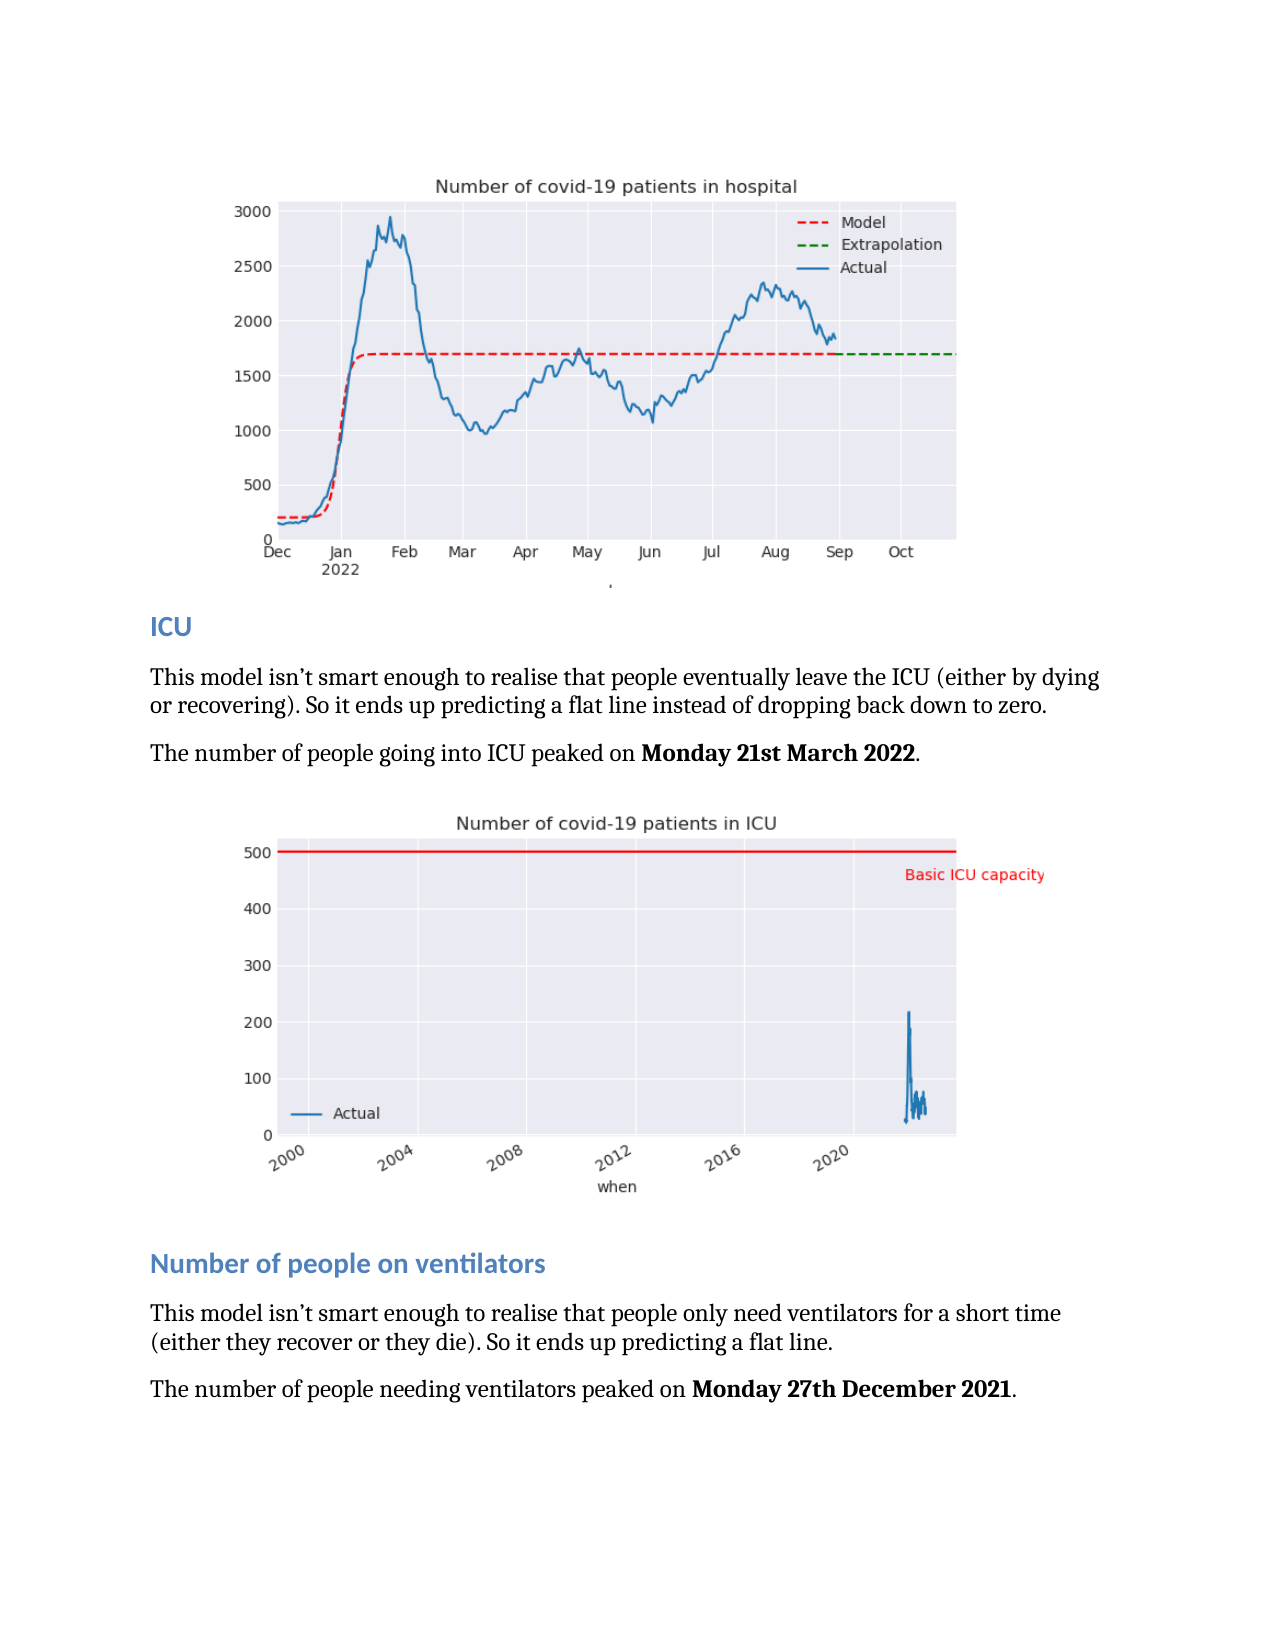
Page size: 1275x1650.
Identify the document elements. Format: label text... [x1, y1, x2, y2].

subtitle Number of people on ventilators [150, 1245, 1125, 1280]
text This model isn’t smart enough to realise that people eventually leave the ICU (either by dying or recovering). So it ends up predicting a flat line instead of dropping back down to zero. [150, 663, 1125, 720]
subtitle ICU [150, 608, 1125, 644]
text This model isn’t smart enough to realise that people only need ventilators for a short time (either they recover or they die). So it ends up predicting a flat line. [150, 1299, 1125, 1357]
picture [168, 150, 1044, 588]
text The number of people needing ventilators peaked on Monday 27th December 2021. [150, 1375, 1125, 1404]
picture [168, 786, 1044, 1224]
text The number of people going into ICU peaked on Monday 21st March 2022. [150, 739, 1125, 768]
